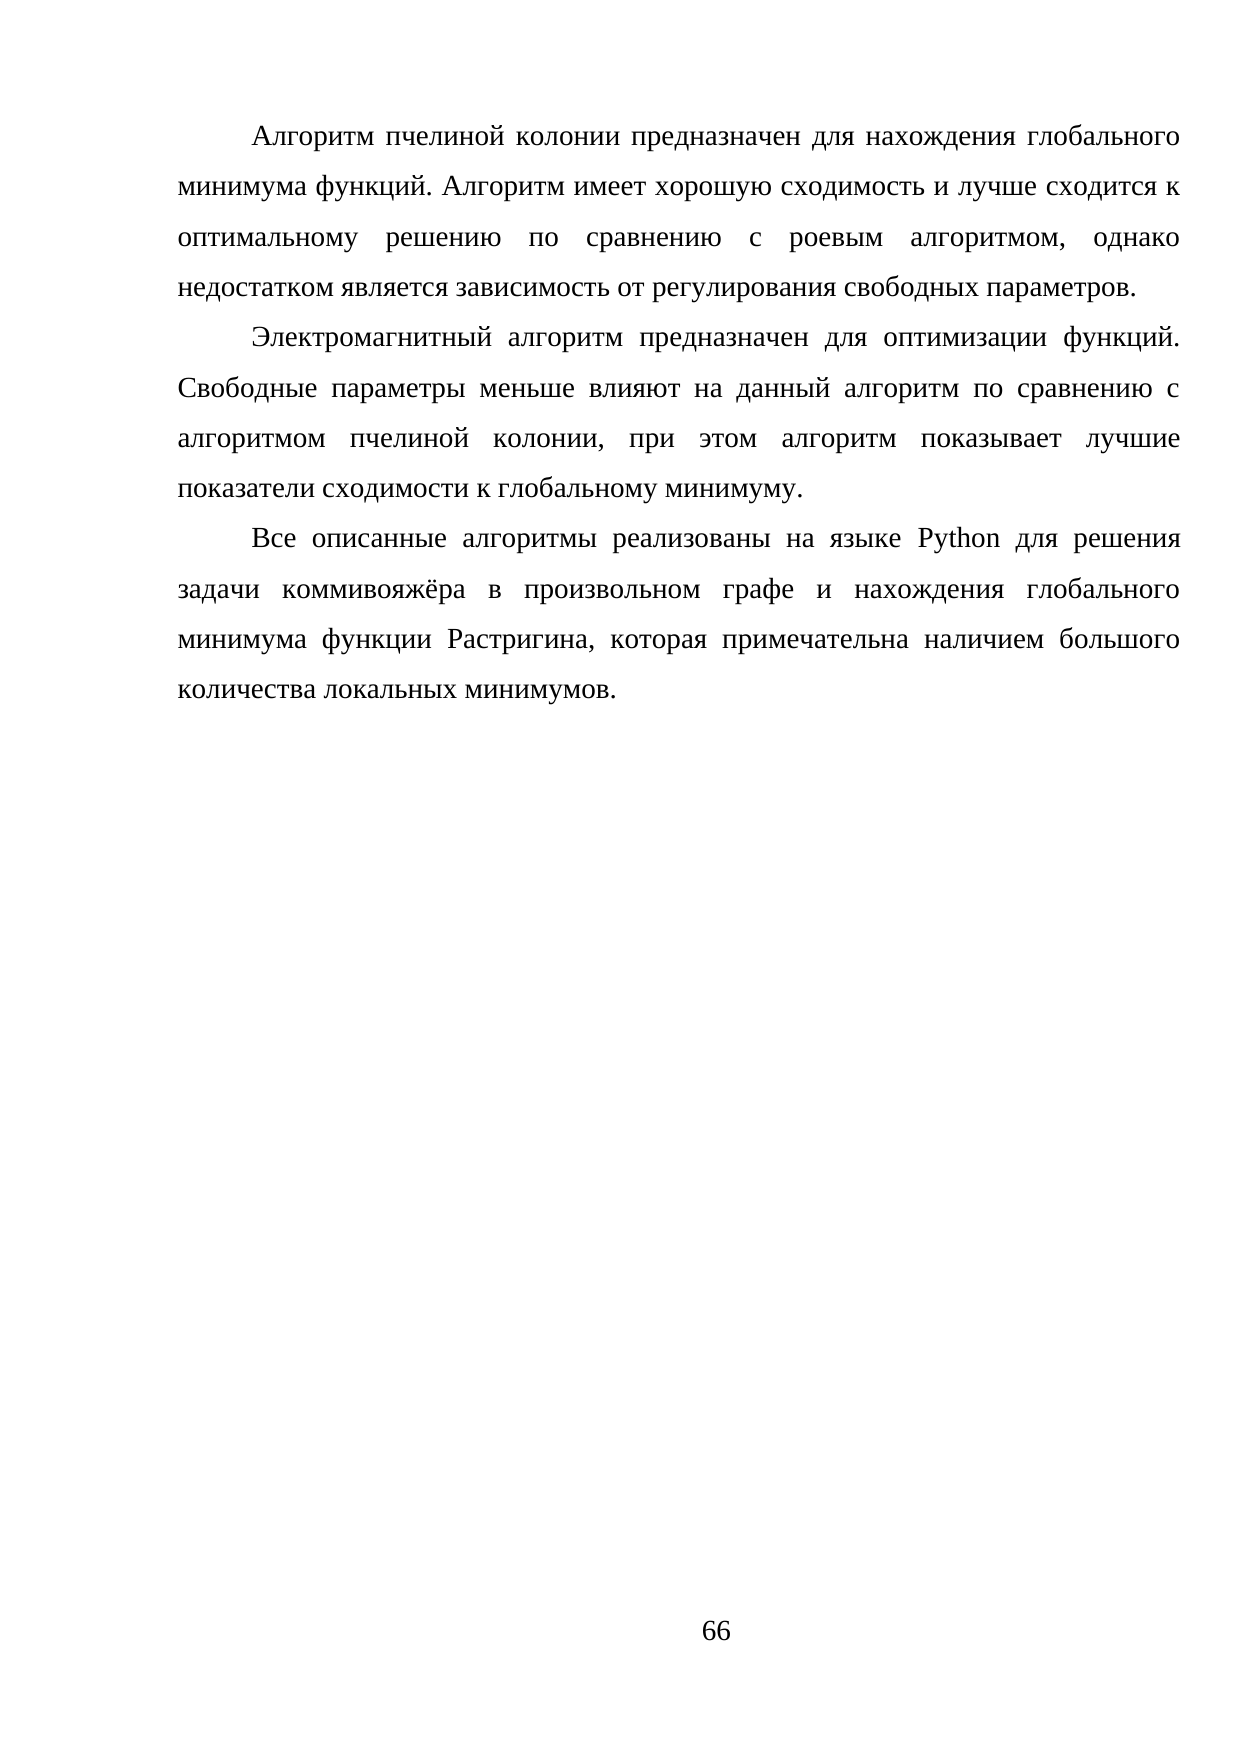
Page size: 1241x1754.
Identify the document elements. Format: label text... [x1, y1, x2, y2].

text Электромагнитный алгоритм предназначен для оптимизации функций. Свободные параметры меньше влияют на данный алгоритм по сравнению с алгоритмом пчелиной колонии, при этом алгоритм показывает лучшие показатели сходимости к глобальному минимуму. [177, 319, 1181, 504]
text Алгоритм пчелиной колонии предназначен для нахождения глобального минимума функций. Алгоритм имеет хорошую сходимость и лучше сходится к оптимальному решению по сравнению с роевым алгоритмом, однако недостатком является зависимость от регулирования свободных параметров. [177, 118, 1181, 303]
text Все описанные алгоритмы реализованы на языке Python для решения задачи коммивояжёра в произвольном графе и нахождения глобального минимума функции Растригина, которая примечательна наличием большого количества локальных минимумов. [177, 521, 1181, 705]
